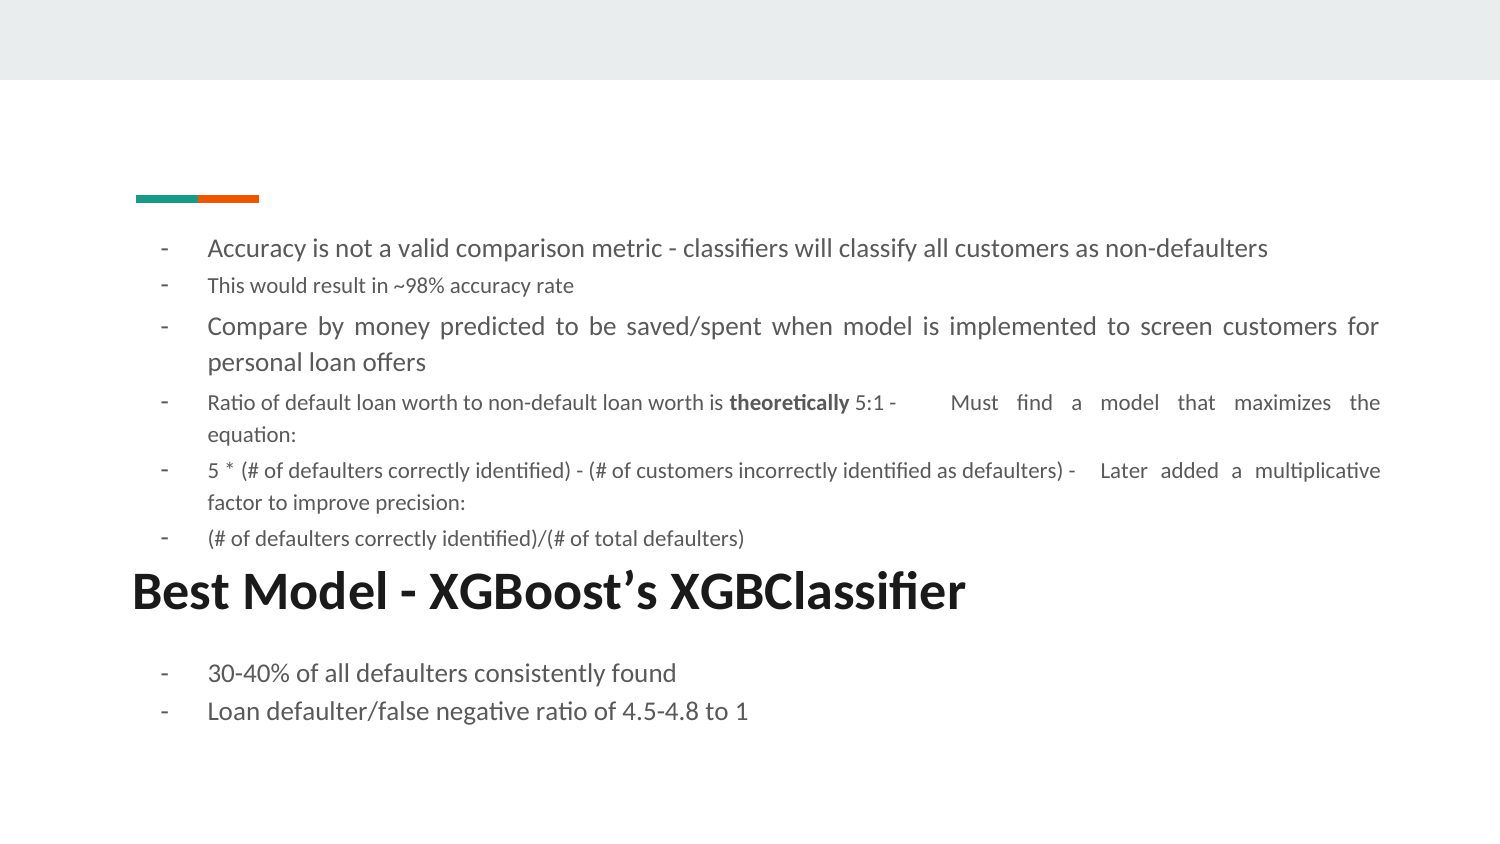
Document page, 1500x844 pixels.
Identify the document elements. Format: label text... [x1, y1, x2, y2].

list (# of defaulters correctly identified)/(# of total defaulters) [160, 520, 1381, 553]
list Ratio of default loan worth to non-default loan worth is theoretically 5:1 - Must find a model that maximizes the equation: [160, 384, 1381, 448]
subtitle Best Model - XGBoost’s XGBClassifier [132, 557, 1381, 623]
list 30-40% of all defaulters consistently found [160, 656, 1381, 689]
list 5 * (# of defaulters correctly identified) - (# of customers incorrectly identified as defaulters) - Later added a multiplicative factor to improve precision: [160, 452, 1381, 516]
list This would result in ~98% accuracy rate [160, 267, 1381, 300]
list Compare by money predicted to be saved/spent when model is implemented to screen customers for personal loan offers [160, 309, 1381, 379]
list Loan defaulter/false negative ratio of 4.5-4.8 to 1 [160, 694, 1381, 727]
list Accuracy is not a valid comparison metric - classifiers will classify all customers as non-defaulters [160, 231, 1381, 264]
